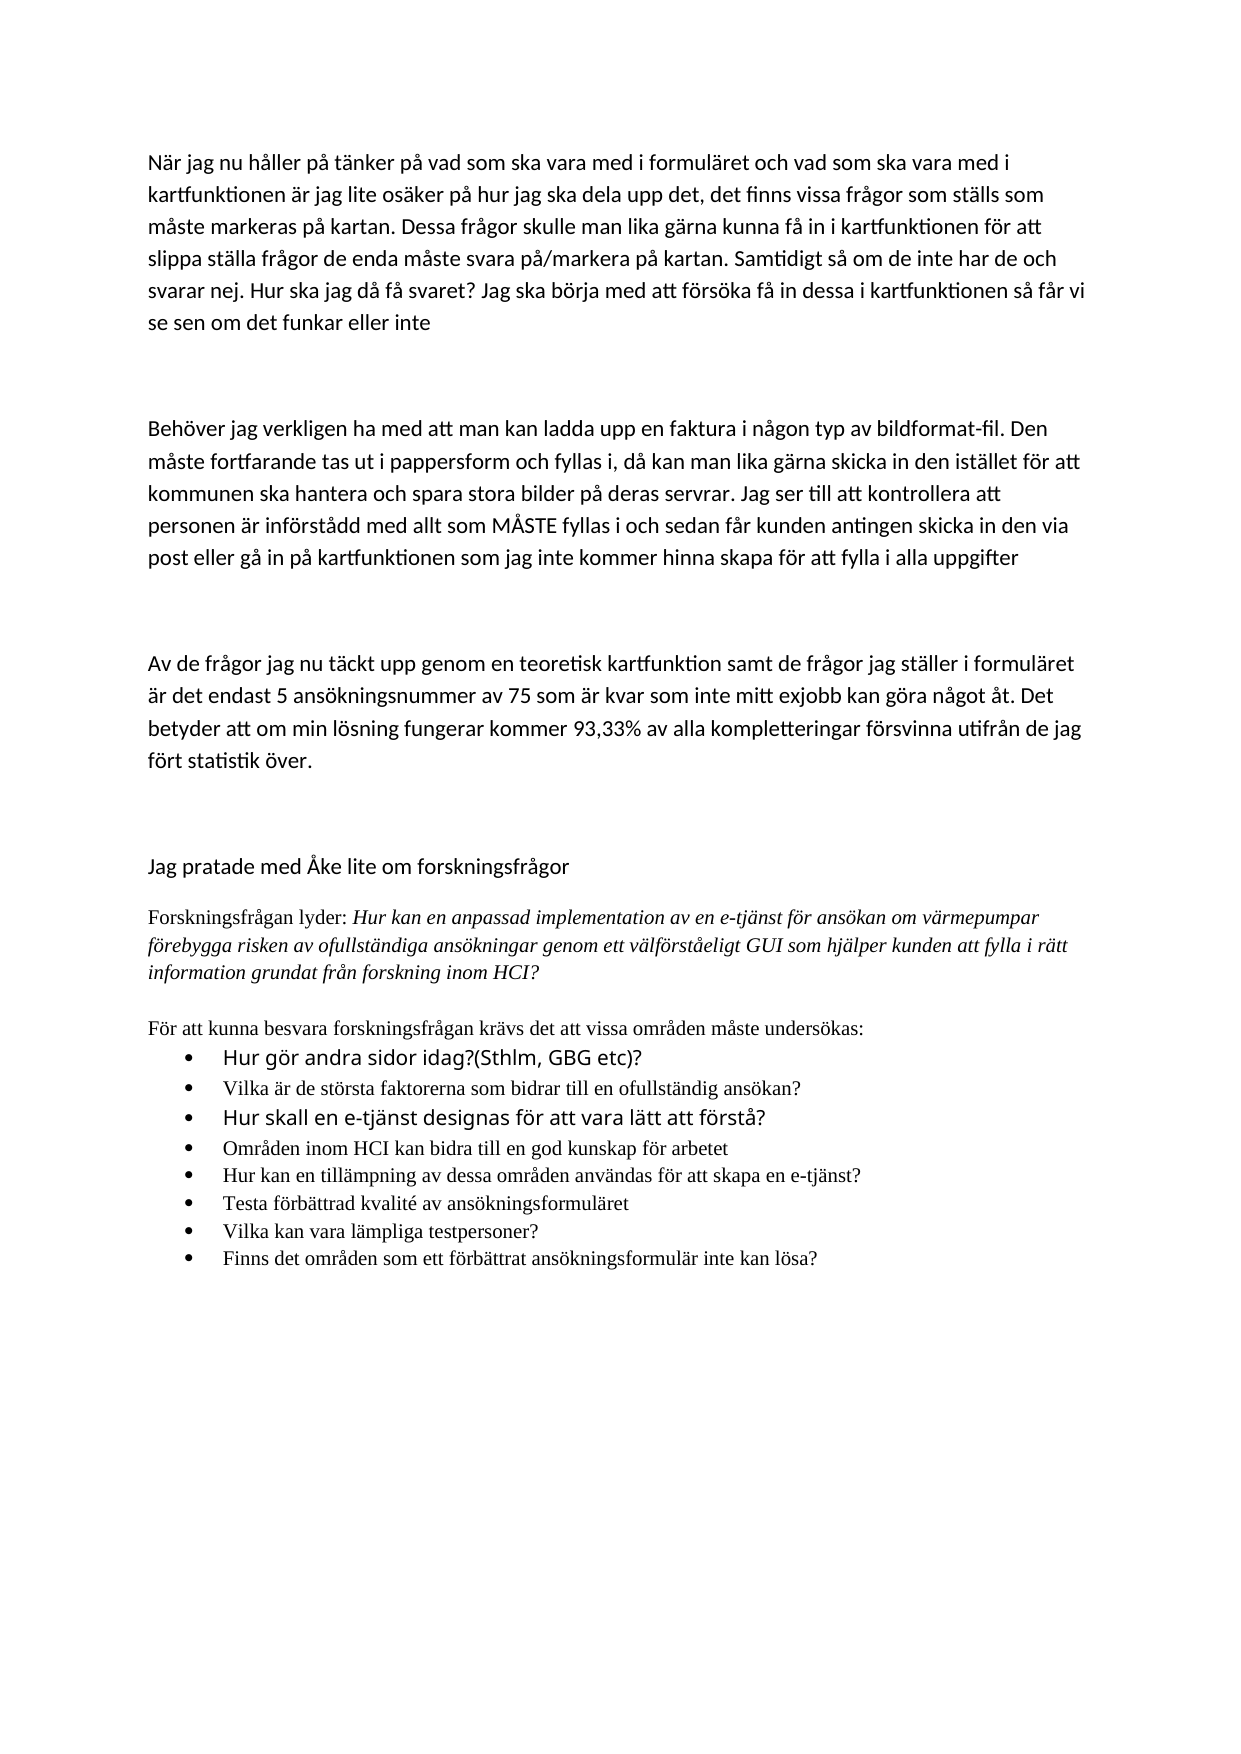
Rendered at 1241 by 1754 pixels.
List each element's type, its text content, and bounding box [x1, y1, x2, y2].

list Vilka är de största faktorerna som bidrar till en ofullständig ansökan? [185, 1076, 1093, 1100]
text Jag pratade med Åke lite om forskningsfrågor [148, 852, 1093, 880]
text Av de frågor jag nu täckt upp genom en teoretisk kartfunktion samt de frågor jag ställer i formuläret är det endast 5 ansökningsnummer av 75 som är kvar som inte mitt exjobb kan göra något åt. Det betyder att om min lösning fungerar kommer 93,33% av alla kompletteringar försvinna utifrån de jag fört statistik över. [148, 649, 1093, 774]
text För att kunna besvara forskningsfrågan krävs det att vissa områden måste undersökas: [148, 1015, 1093, 1039]
list Hur gör andra sidor idag?(Sthlm, GBG etc)? [185, 1043, 1093, 1071]
text Behöver jag verkligen ha med att man kan ladda upp en faktura i någon typ av bildformat-fil. Den måste fortfarande tas ut i pappersform och fyllas i, då kan man lika gärna skicka in den istället för att kommunen ska hantera och spara stora bilder på deras servrar. Jag ser till att kontrollera att personen är införstådd med allt som MÅSTE fyllas i och sedan får kunden antingen skicka in den via post eller gå in på kartfunktionen som jag inte kommer hinna skapa för att fylla i alla uppgifter [148, 414, 1093, 571]
list Finns det områden som ett förbättrat ansökningsformulär inte kan lösa? [185, 1246, 1093, 1270]
list Vilka kan vara lämpliga testpersoner? [185, 1219, 1093, 1243]
list Områden inom HCI kan bidra till en god kunskap för arbetet [185, 1136, 1093, 1160]
text När jag nu håller på tänker på vad som ska vara med i formuläret och vad som ska vara med i kartfunktionen är jag lite osäker på hur jag ska dela upp det, det finns vissa frågor som ställs som måste markeras på kartan. Dessa frågor skulle man lika gärna kunna få in i kartfunktionen för att slippa ställa frågor de enda måste svara på/markera på kartan. Samtidigt så om de inte har de och svarar nej. Hur ska jag då få svaret? Jag ska börja med att försöka få in dessa i kartfunktionen så får vi se sen om det funkar eller inte [148, 148, 1093, 337]
list Testa förbättrad kvalité av ansökningsformuläret [185, 1191, 1093, 1215]
text Forskningsfrågan lyder: Hur kan en anpassad implementation av en e-tjänst för ansökan om värmepumpar förebygga risken av ofullständiga ansökningar genom ett välförståeligt GUI som hjälper kunden att fylla i rätt information grundat från forskning inom HCI? [148, 905, 1093, 984]
list Hur kan en tillämpning av dessa områden användas för att skapa en e-tjänst? [185, 1163, 1093, 1187]
list Hur skall en e-tjänst designas för att vara lätt att förstå? [185, 1103, 1093, 1132]
